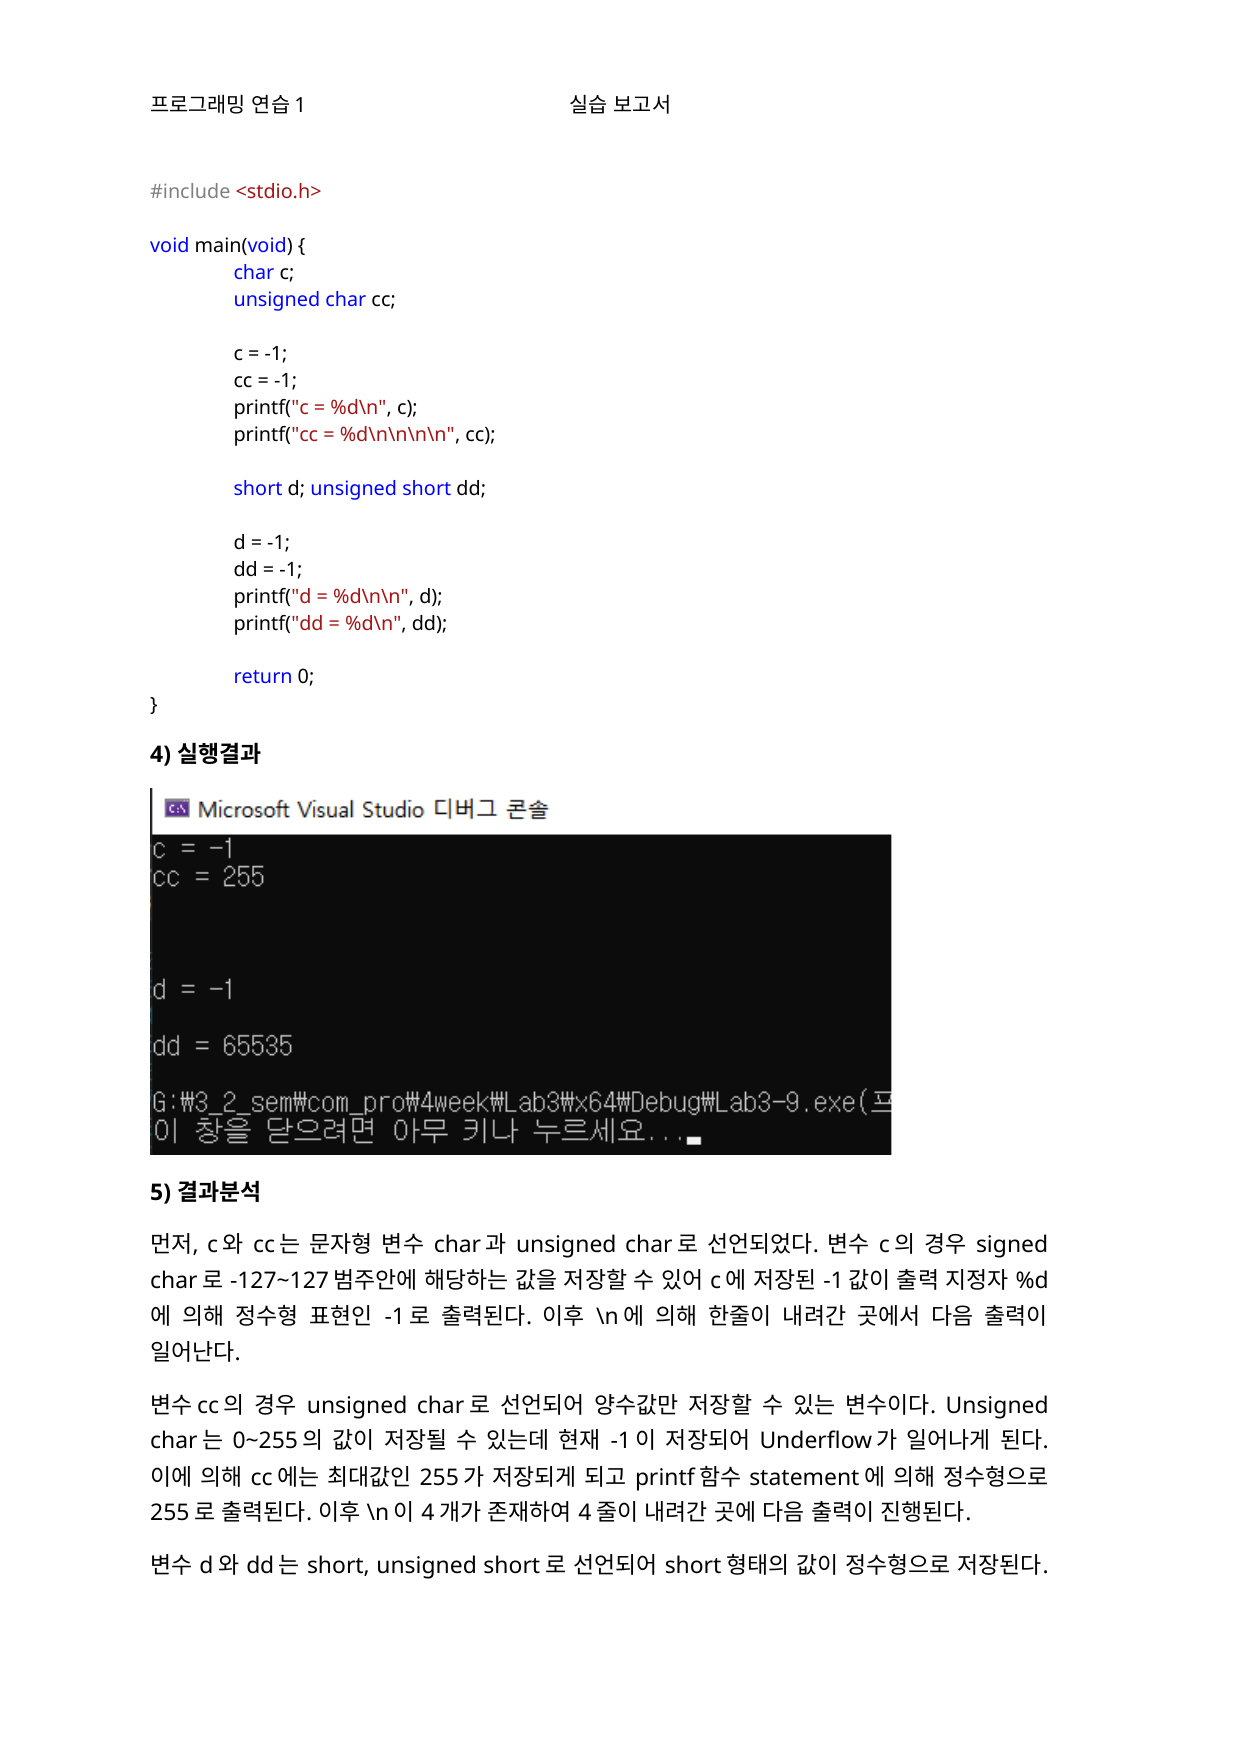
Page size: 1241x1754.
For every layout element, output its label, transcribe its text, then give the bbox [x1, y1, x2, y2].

text 변수cc의 경우 unsigned char로 선언되어 양수값만 저장할 수 있는 변수이다. Unsigned char는 0~255의 값이 저장될 수 있는데 현재 -1이 저장되어 Underflow가 일어나게 된다. 이에 의해 cc에는 최대값인 255가 저장되게 되고 printf함수 statement에 의해 정수형으로 255로 출력된다. 이후 \n이 4개가 존재하여 4줄이 내려간 곳에 다음 출력이 진행된다. [150, 1386, 1048, 1528]
text printf("dd = %d\n", dd); [150, 609, 1090, 636]
picture [150, 788, 892, 1155]
text #include <stdio.h> [150, 177, 1090, 204]
text unsigned char cc; [150, 285, 1090, 312]
text 5) 결과분석 [150, 1173, 1048, 1207]
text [150, 1547, 1048, 1580]
text } [150, 690, 1048, 717]
text c = -1; [150, 339, 1090, 366]
text return 0; [150, 663, 1090, 690]
text printf("d = %d\n\n", d); [150, 582, 1090, 609]
text printf("cc = %d\n\n\n\n", cc); [150, 420, 1090, 447]
text printf("c = %d\n", c); [150, 393, 1090, 420]
text 먼저, c와 cc는 문자형 변수 char과 unsigned char로 선언되었다. 변수 c의 경우 signed char로 -127~127범주안에 해당하는 값을 저장할 수 있어 c에 저장된 -1값이 출력 지정자 %d에 의해 정수형 표현인 -1로 출력된다. 이후 \n에 의해 한줄이 내려간 곳에서 다음 출력이 일어난다. [150, 1226, 1048, 1367]
text cc = -1; [150, 366, 1090, 393]
text void main(void) { [150, 231, 1090, 258]
text 4) 실행결과 [150, 736, 1048, 769]
text char c; [150, 258, 1090, 285]
text short d; unsigned short dd; [150, 474, 1090, 501]
text d = -1; [150, 528, 1090, 555]
text dd = -1; [150, 555, 1090, 582]
